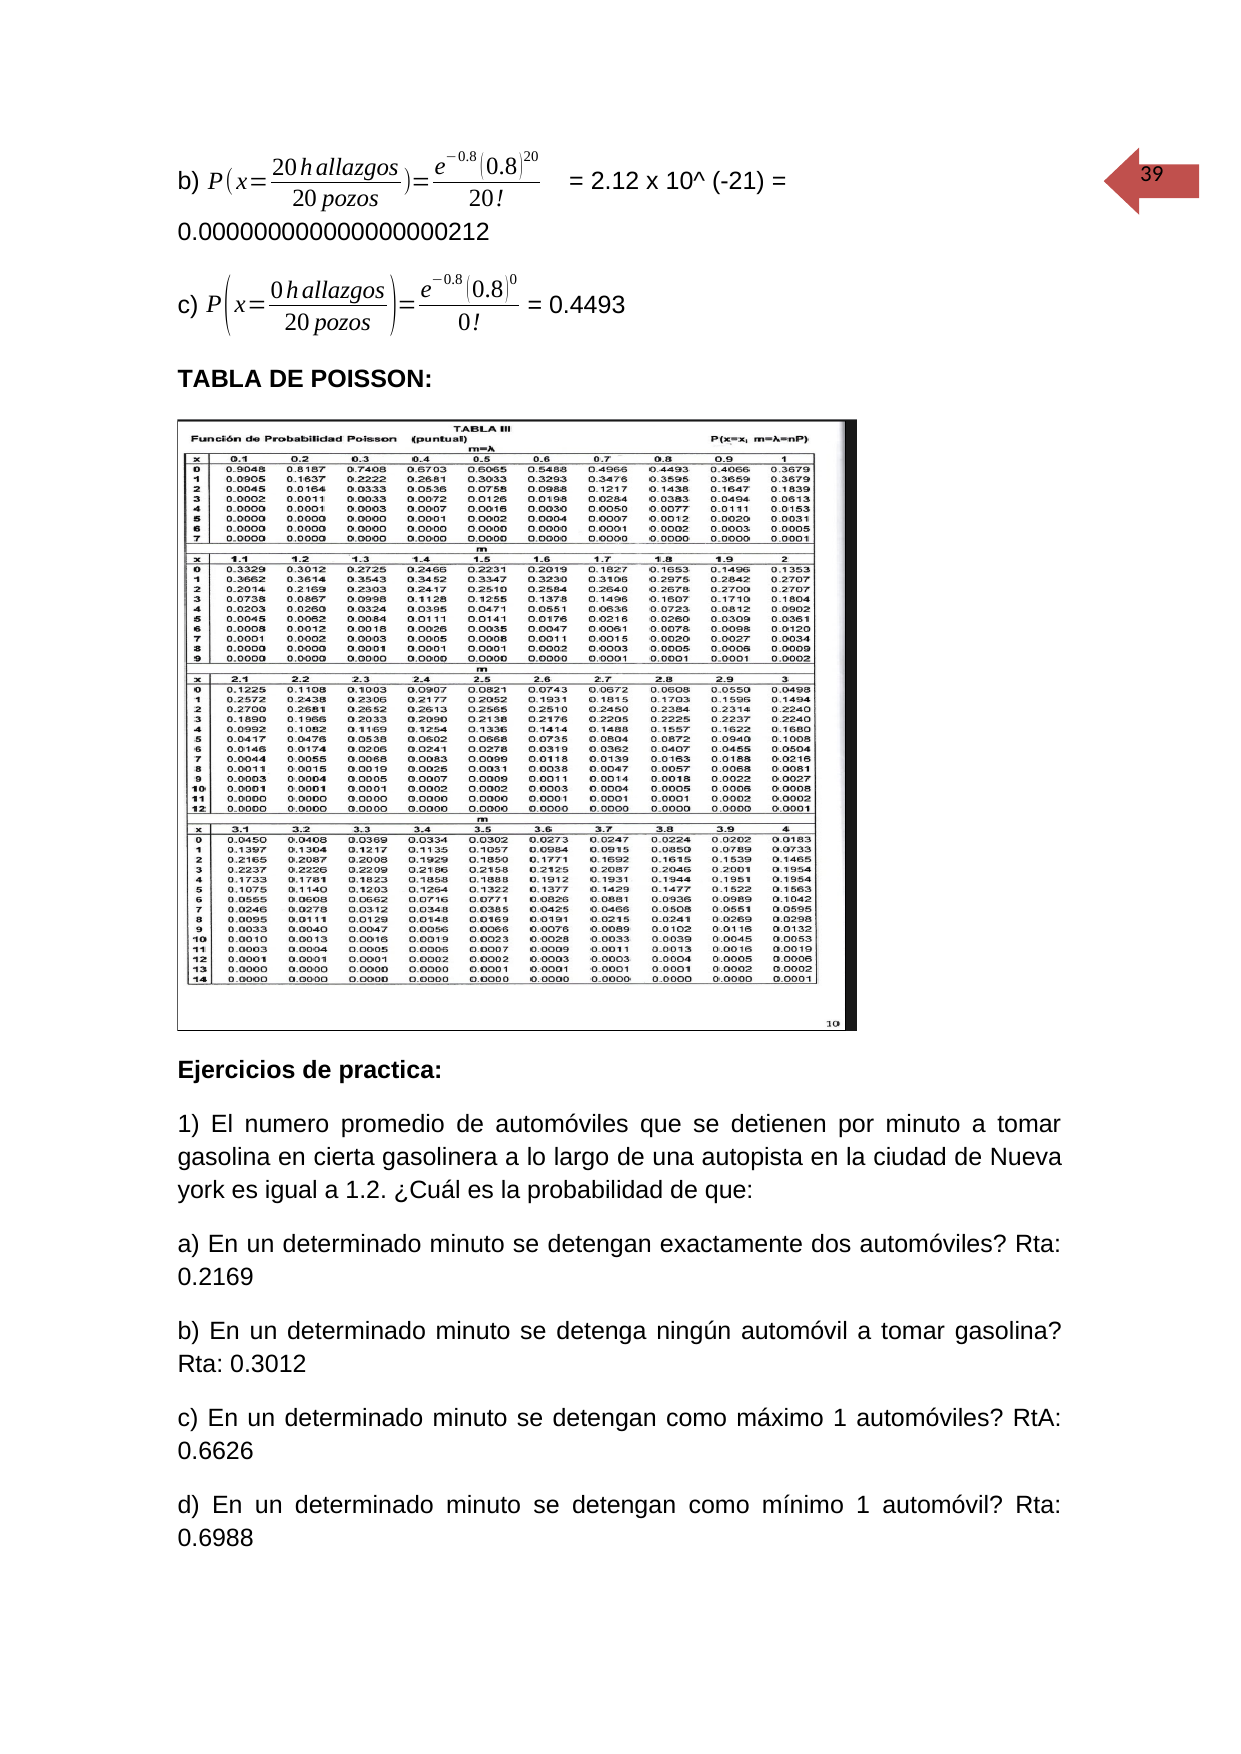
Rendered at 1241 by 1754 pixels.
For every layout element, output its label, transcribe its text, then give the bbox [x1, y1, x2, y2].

text d) En un determinado minuto se detengan como mínimo 1 automóvil? Rta: 0.6988 [177, 1490, 1063, 1552]
text b) = 2.12 x 10^ (-21) = 0.000000000000000000212 [177, 148, 1063, 246]
text b) En un determinado minuto se detenga ningún automóvil a tomar gasolina? Rta: 0.3012 [177, 1316, 1063, 1378]
text Ejercicios de practica: [177, 1055, 1063, 1084]
text 1) El numero promedio de automóviles que se detienen por minuto a tomar gasolina en cierta gasolinera a lo largo de una autopista en la ciudad de Nueva york es igual a 1.2. ¿Cuál es la probabilidad de que: [177, 1109, 1063, 1204]
text TABLA DE POISSON: [177, 364, 1063, 392]
text c) En un determinado minuto se detengan como máximo 1 automóviles? RtA: 0.6626 [177, 1403, 1063, 1465]
text c) = 0.4493 [177, 271, 1063, 338]
picture [177, 417, 857, 1031]
text a) En un determinado minuto se detengan exactamente dos automóviles? Rta: 0.2169 [177, 1229, 1063, 1291]
